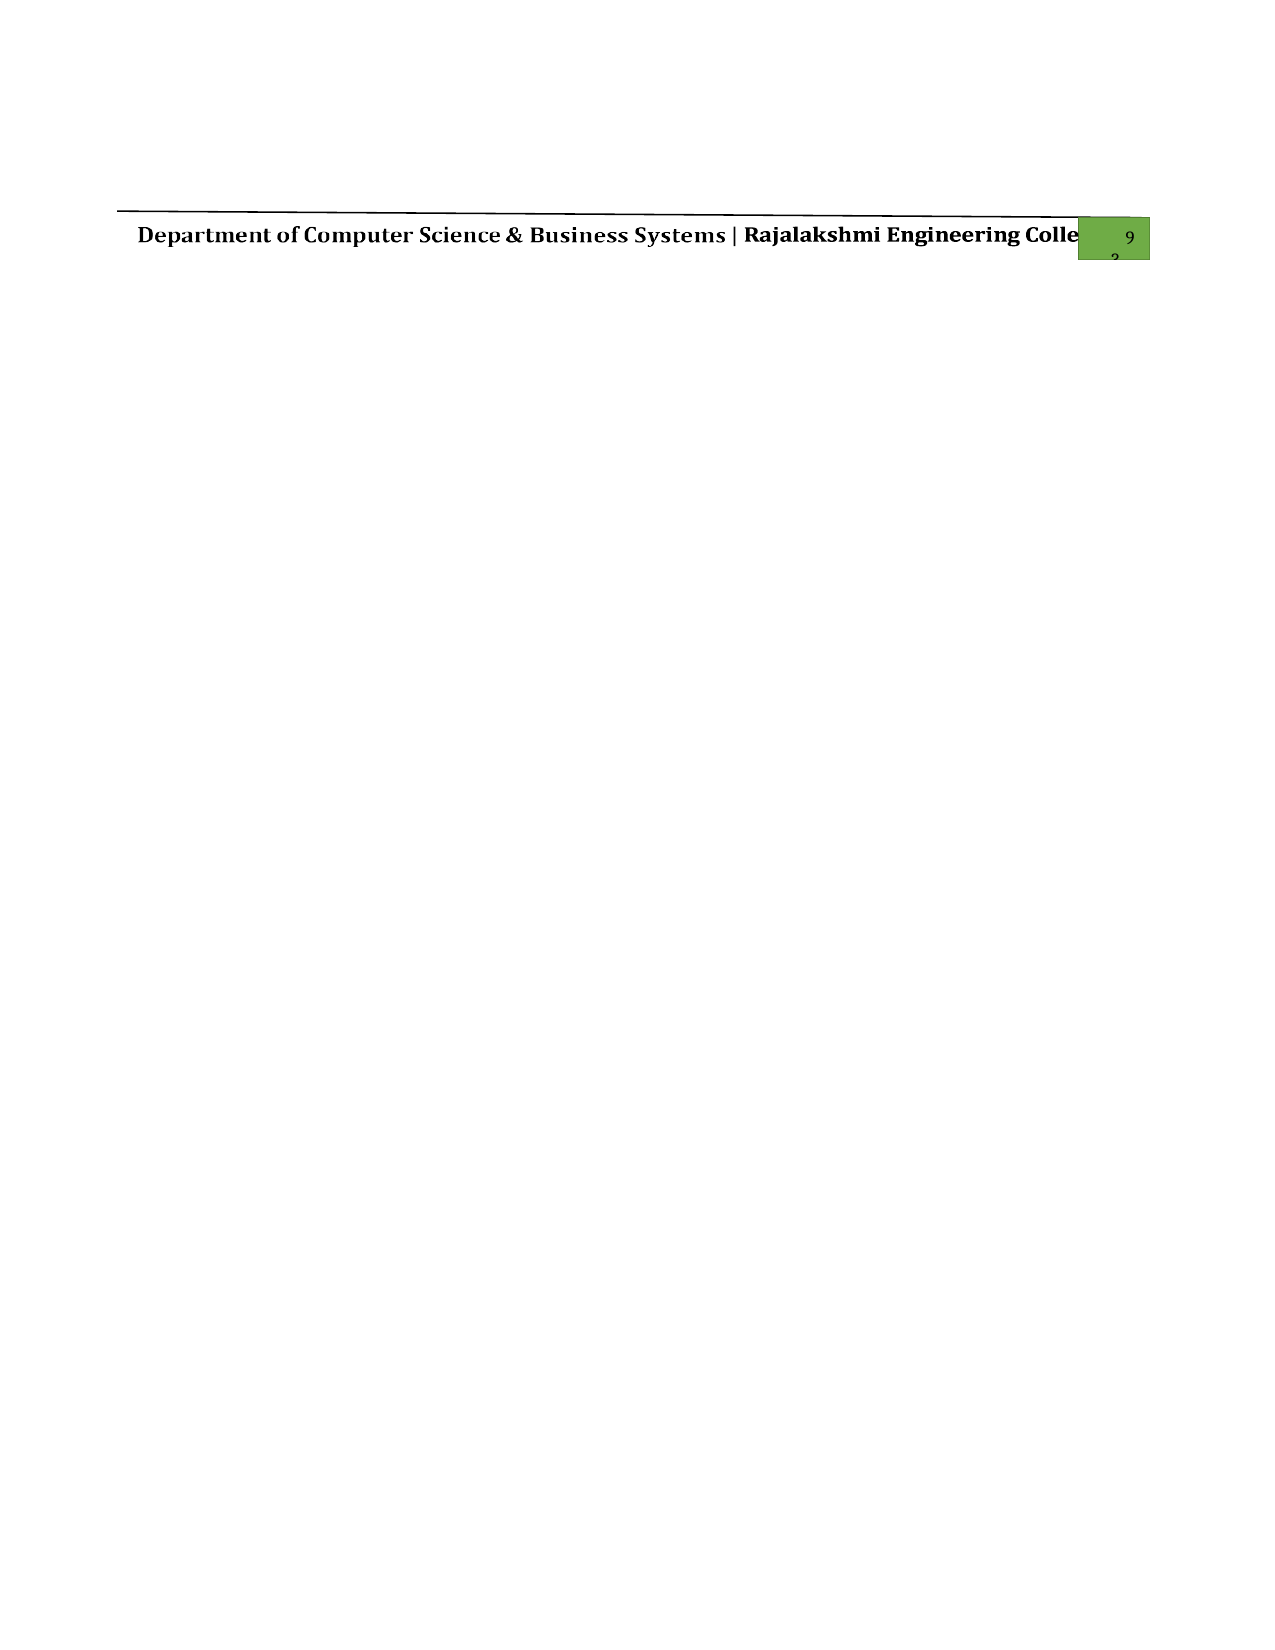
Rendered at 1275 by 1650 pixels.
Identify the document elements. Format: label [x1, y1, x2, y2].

picture [506, 227, 725, 247]
picture [138, 226, 500, 247]
